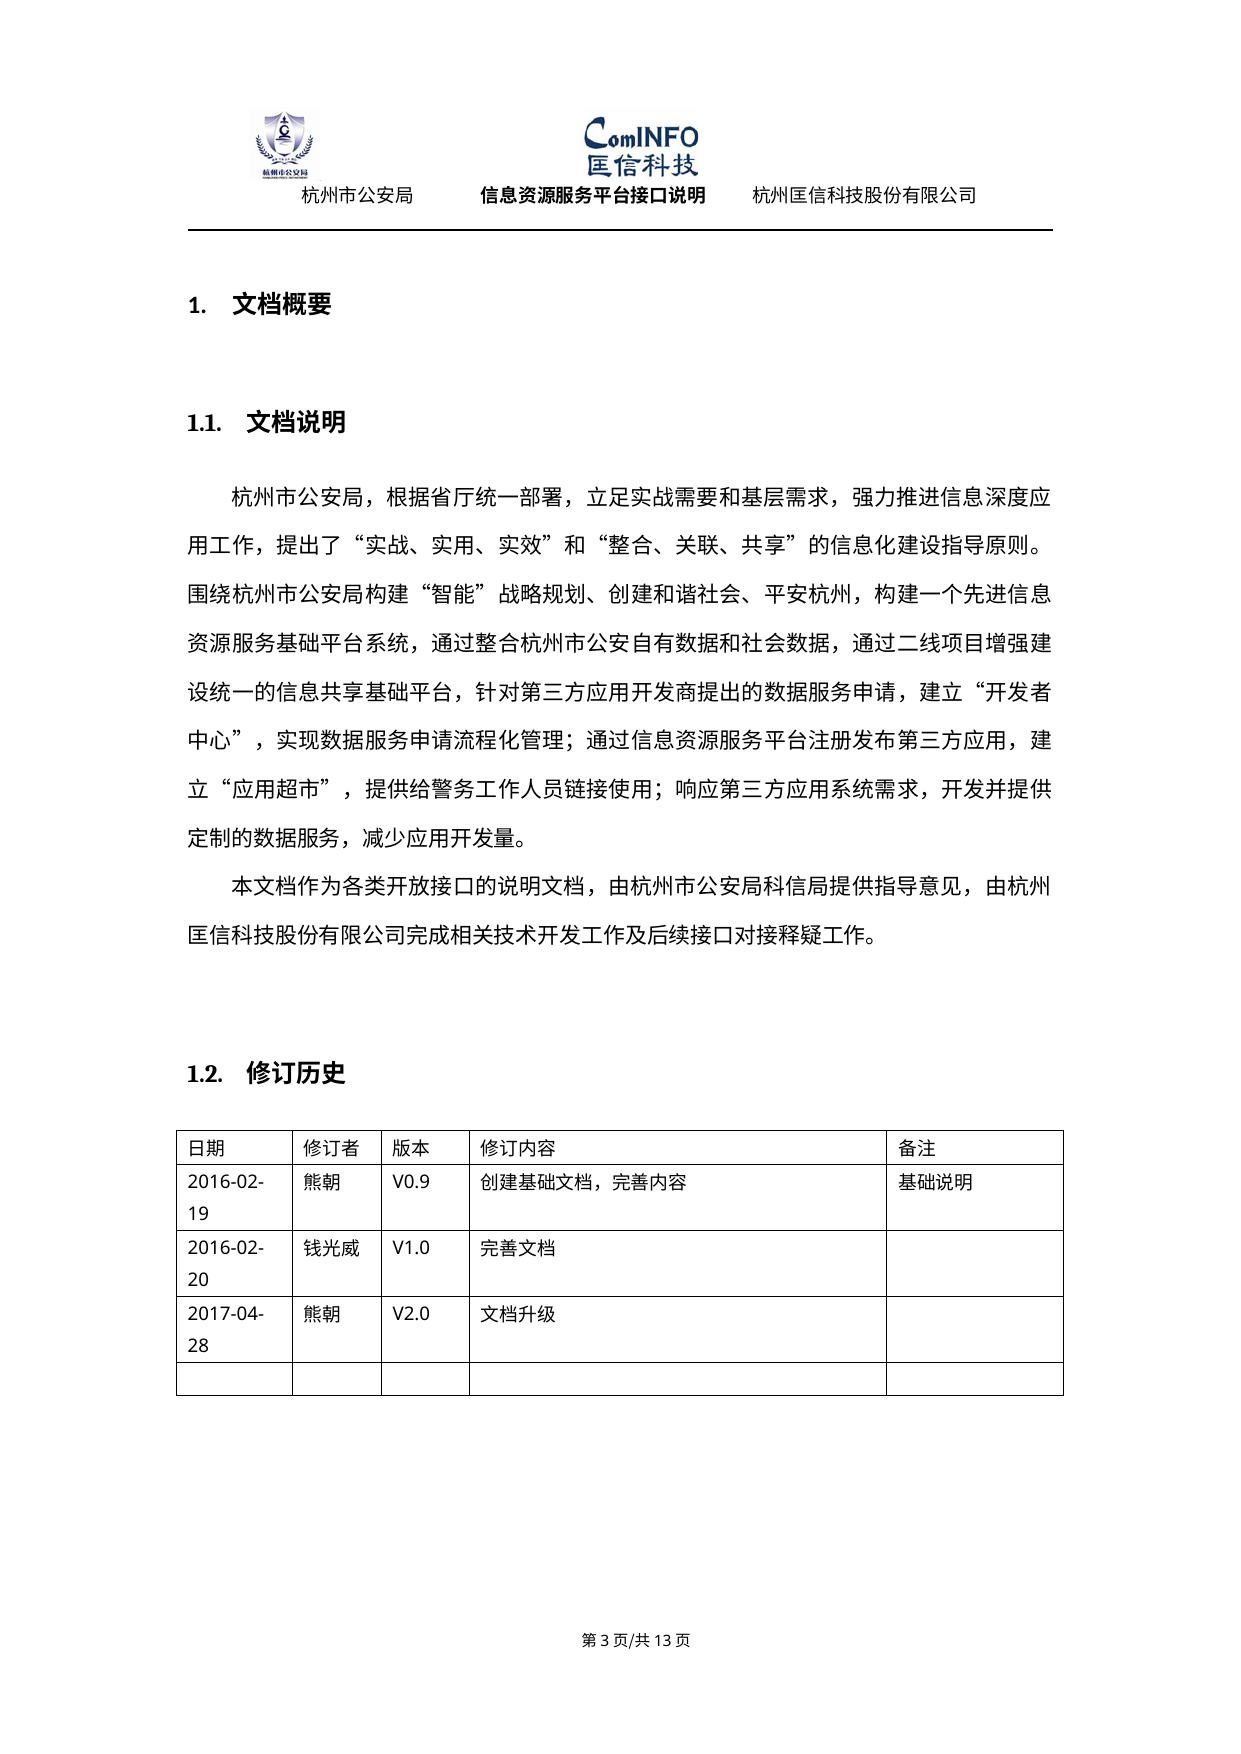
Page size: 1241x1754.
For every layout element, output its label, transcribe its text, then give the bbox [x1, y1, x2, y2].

subtitle 文档概要 [187, 270, 1053, 335]
text 本文档作为各类开放接口的说明文档，由杭州市公安局科信局提供指导意见，由杭州匡信科技股份有限公司完成相关技术开发工作及后续接口对接释疑工作。 [187, 869, 1053, 950]
table_header 修订内容 [470, 1131, 886, 1164]
table_cell V0.9 [382, 1165, 469, 1230]
table_cell 熊朝 [293, 1165, 381, 1230]
table_cell [177, 1363, 292, 1395]
picture [580, 88, 699, 181]
text 杭州市公安局，根据省厅统一部署，立足实战需要和基层需求，强力推进信息深度应用工作，提出了“实战、实用、实效”和“整合、关联、共享”的信息化建设指导原则。围绕杭州市公安局构建“智能”战略规划、创建和谐社会、平安杭州，构建一个先进信息资源服务基础平台系统，通过整合杭州市公安自有数据和社会数据，通过二线项目增强建设统一的信息共享基础平台，针对第三方应用开发商提出的数据服务申请，建立“开发者中心”，实现数据服务申请流程化管理；通过信息资源服务平台注册发布第三方应用，建立“应用超市”，提供给警务工作人员链接使用；响应第三方应用系统需求，开发并提供定制的数据服务，减少应用开发量。 [187, 479, 1053, 853]
table_header 修订者 [293, 1131, 381, 1164]
table_cell [887, 1297, 1063, 1362]
table_cell 完善文档 [470, 1231, 886, 1296]
table_header 版本 [382, 1131, 469, 1164]
table_cell 创建基础文档，完善内容 [470, 1165, 886, 1230]
table_cell 基础说明 [887, 1165, 1063, 1230]
table_cell 钱光威 [293, 1231, 381, 1296]
table_cell [382, 1363, 469, 1395]
table_cell [887, 1363, 1063, 1395]
table_cell 2017-04-28 [177, 1297, 292, 1362]
table_cell 熊朝 [293, 1297, 381, 1362]
subtitle 修订历史 [187, 1039, 1053, 1104]
table_cell V1.0 [382, 1231, 469, 1296]
table_cell [470, 1363, 886, 1395]
table_cell 2016-02-20 [177, 1231, 292, 1296]
table_cell [293, 1363, 381, 1395]
table_header 备注 [887, 1131, 1063, 1164]
table_cell 文档升级 [470, 1297, 886, 1362]
table_header 日期 [177, 1131, 292, 1164]
table_cell 2016-02-19 [177, 1165, 292, 1230]
subtitle 文档说明 [187, 388, 1053, 453]
picture [225, 107, 344, 181]
table_cell V2.0 [382, 1297, 469, 1362]
table_cell [887, 1231, 1063, 1296]
